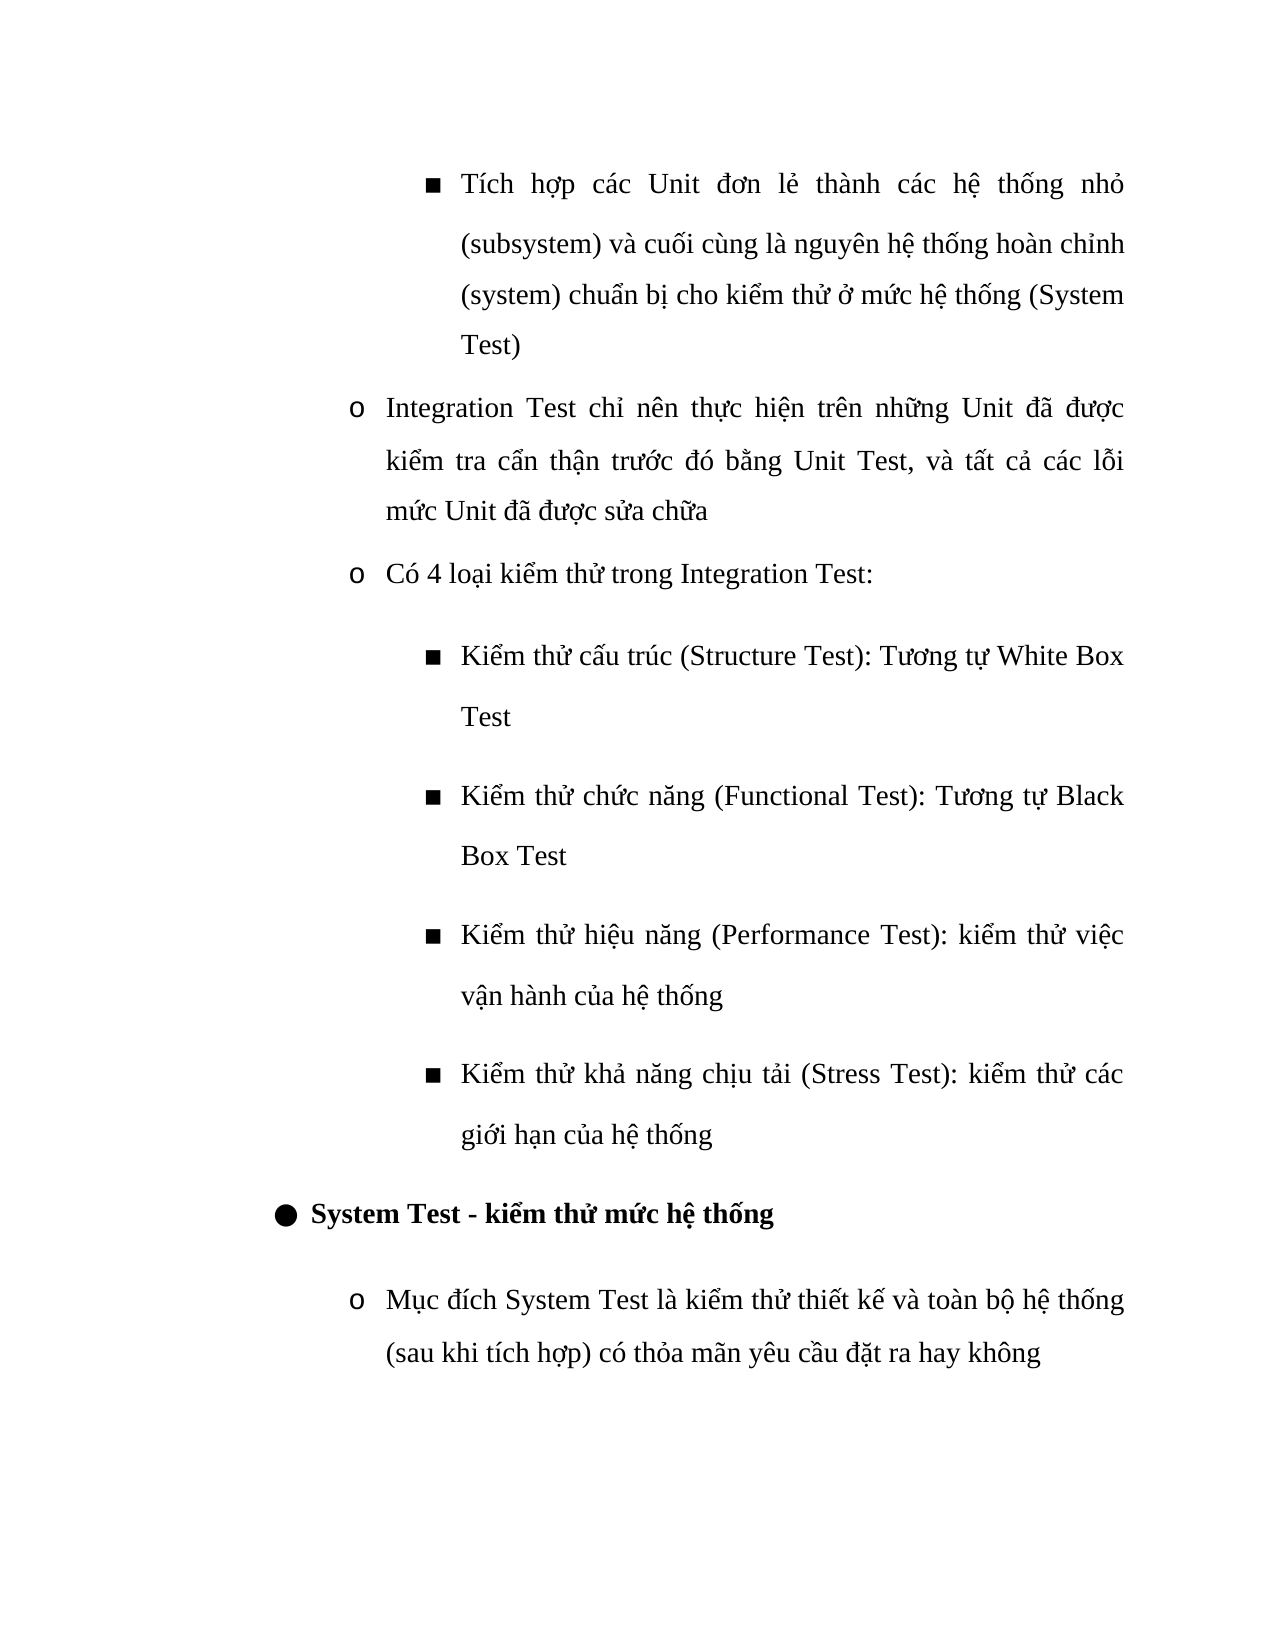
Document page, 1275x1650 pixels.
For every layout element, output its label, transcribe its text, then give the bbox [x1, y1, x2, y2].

list Integration Test chỉ nên thực hiện trên những Unit đã được kiểm tra cẩn thận trước đó bằng Unit Test, và tất cả các lỗi mức Unit đã được sửa chữa [348, 390, 1125, 527]
list Có 4 loại kiểm thử trong Integration Test: [348, 556, 1125, 592]
list Kiểm thử hiệu năng (Performance Test): kiểm thử việc vận hành của hệ thống [423, 901, 1125, 1011]
list System Test - kiểm thử mức hệ thống [273, 1180, 1125, 1240]
list Kiểm thử khả năng chịu tải (Stress Test): kiểm thử các giới hạn của hệ thống [423, 1041, 1125, 1151]
list Kiểm thử chức năng (Functional Test): Tương tự Black Box Test [423, 762, 1125, 872]
list Kiểm thử cấu trúc (Structure Test): Tương tự White Box Test [423, 622, 1125, 733]
list Mục đích System Test là kiểm thử thiết kế và toàn bộ hệ thống (sau khi tích hợp) có thỏa mãn yêu cầu đặt ra hay không [348, 1282, 1125, 1368]
list Tích hợp các Unit đơn lẻ thành các hệ thống nhỏ (subsystem) và cuối cùng là nguyên hệ thống hoàn chỉnh (system) chuẩn bị cho kiểm thử ở mức hệ thống (System Test) [423, 150, 1125, 361]
